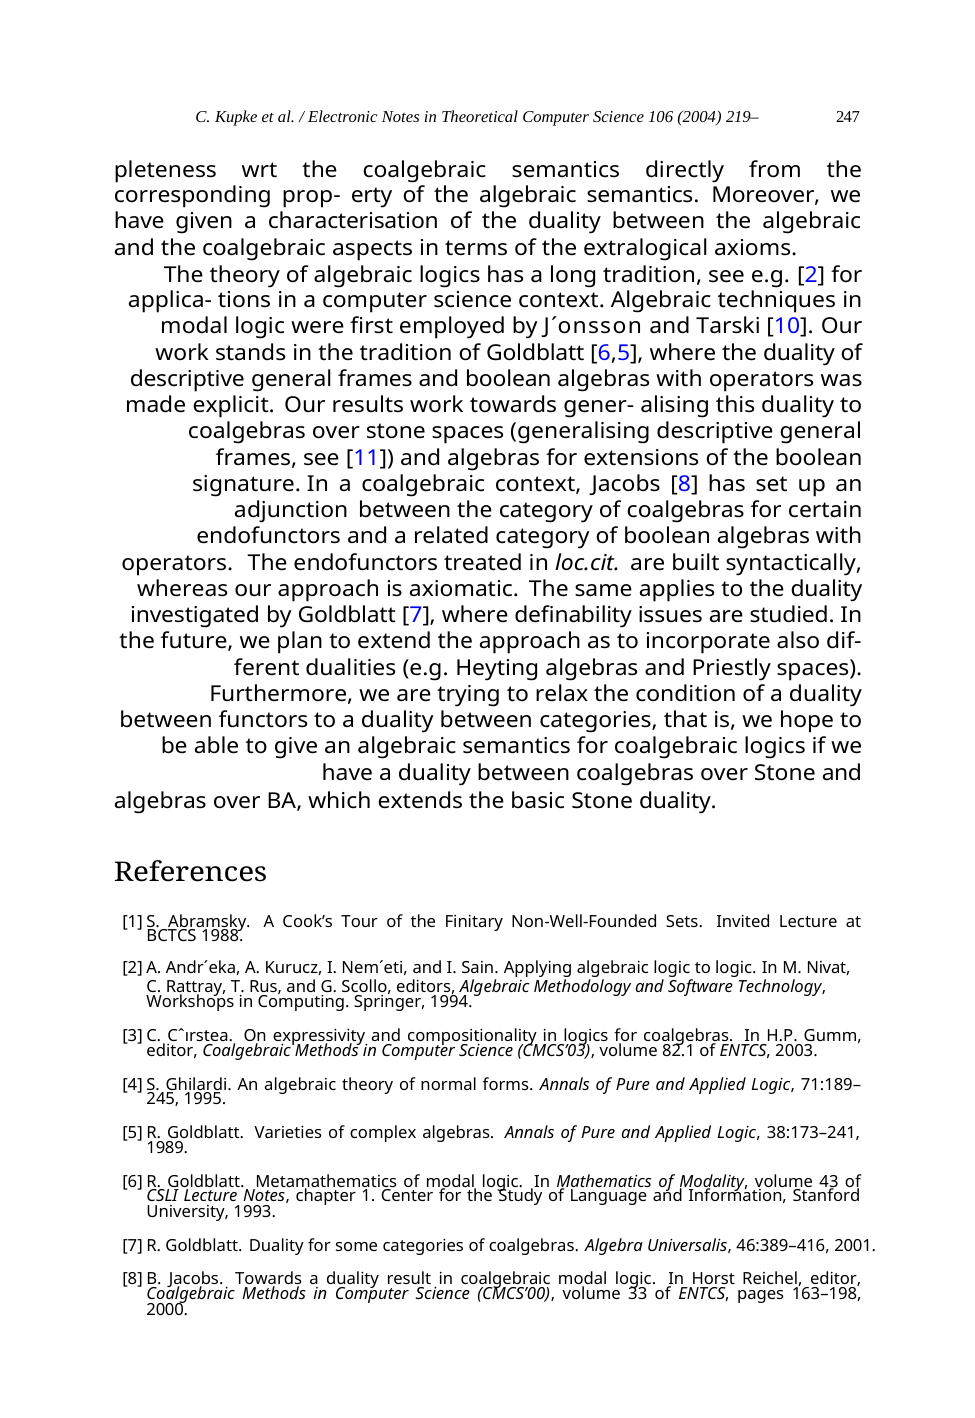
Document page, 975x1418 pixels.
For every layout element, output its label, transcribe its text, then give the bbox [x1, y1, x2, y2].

list R. Goldblatt. Duality for some categories of coalgebras. Algebra Universalis, 46:389–416, 2001. [122, 1234, 921, 1257]
list S. Abramsky. A Cook’s Tour of the Finitary Non-Well-Founded Sets. Invited Lecture at BCTCS 1988. [122, 914, 861, 946]
list R. Goldblatt. Varieties of complex algebras. Annals of Pure and Applied Logic, 38:173–241, 1989. [122, 1126, 860, 1158]
list C. Cˆırstea. On expressivity and compositionality in logics for coalgebras. In H.P. Gumm, editor, Coalgebraic Methods in Computer Science (CMCS’03), volume 82.1 of ENTCS, 2003. [122, 1029, 862, 1061]
list B. Jacobs. Towards a duality result in coalgebraic modal logic. In Horst Reichel, editor, Coalgebraic Methods in Computer Science (CMCS’00), volume 33 of ENTCS, pages 163–198, 2000. [122, 1272, 861, 1320]
list R. Goldblatt. Metamathematics of modal logic. In Mathematics of Modality, volume 43 of CSLI Lecture Notes, chapter 1. Center for the Study of Language and Information, Stanford University, 1993. [122, 1174, 861, 1223]
list A. Andr´eka, A. Kurucz, I. Nem´eti, and I. Sain. Applying algebraic logic to logic. In M. Nivat, [122, 958, 921, 978]
subtitle References [113, 852, 921, 889]
text The theory of algebraic logics has a long tradition, see e.g. [2] for applica- tions in a computer science context. Algebraic techniques in modal logic were first employed by J´onsson and Tarski [10]. Our work stands in the tradition of Goldblatt [6,5], where the duality of descriptive general frames and boolean algebras with operators was made explicit. Our results work towards gener- alising this duality to coalgebras over stone spaces (generalising descriptive general frames, see [11]) and algebras for extensions of the boolean signature. In a coalgebraic context, Jacobs [8] has set up an adjunction between the category of coalgebras for certain endofunctors and a related category of boolean algebras with operators. The endofunctors treated in loc.cit. are built syntactically, whereas our approach is axiomatic. The same applies to the duality investigated by Goldblatt [7], where definability issues are studied. In the future, we plan to extend the approach as to incorporate also dif- ferent dualities (e.g. Heyting algebras and Priestly spaces). Furthermore, we are trying to relax the condition of a duality between functors to a duality between categories, that is, we hope to be able to give an algebraic semantics for coalgebraic logics if we have a duality between coalgebras over Stone and [113, 261, 862, 786]
text algebras over BA, which extends the basic Stone duality. [113, 786, 921, 814]
list S. Ghilardi. An algebraic theory of normal forms. Annals of Pure and Applied Logic, 71:189– 245, 1995. [122, 1077, 861, 1109]
text pleteness wrt the coalgebraic semantics directly from the corresponding prop- erty of the algebraic semantics. Moreover, we have given a characterisation of the duality between the algebraic and the coalgebraic aspects in terms of the extralogical axioms. [113, 156, 862, 261]
text C. Rattray, T. Rus, and G. Scollo, editors, Algebraic Methodology and Software Technology, Workshops in Computing. Springer, 1994. [146, 980, 861, 1012]
